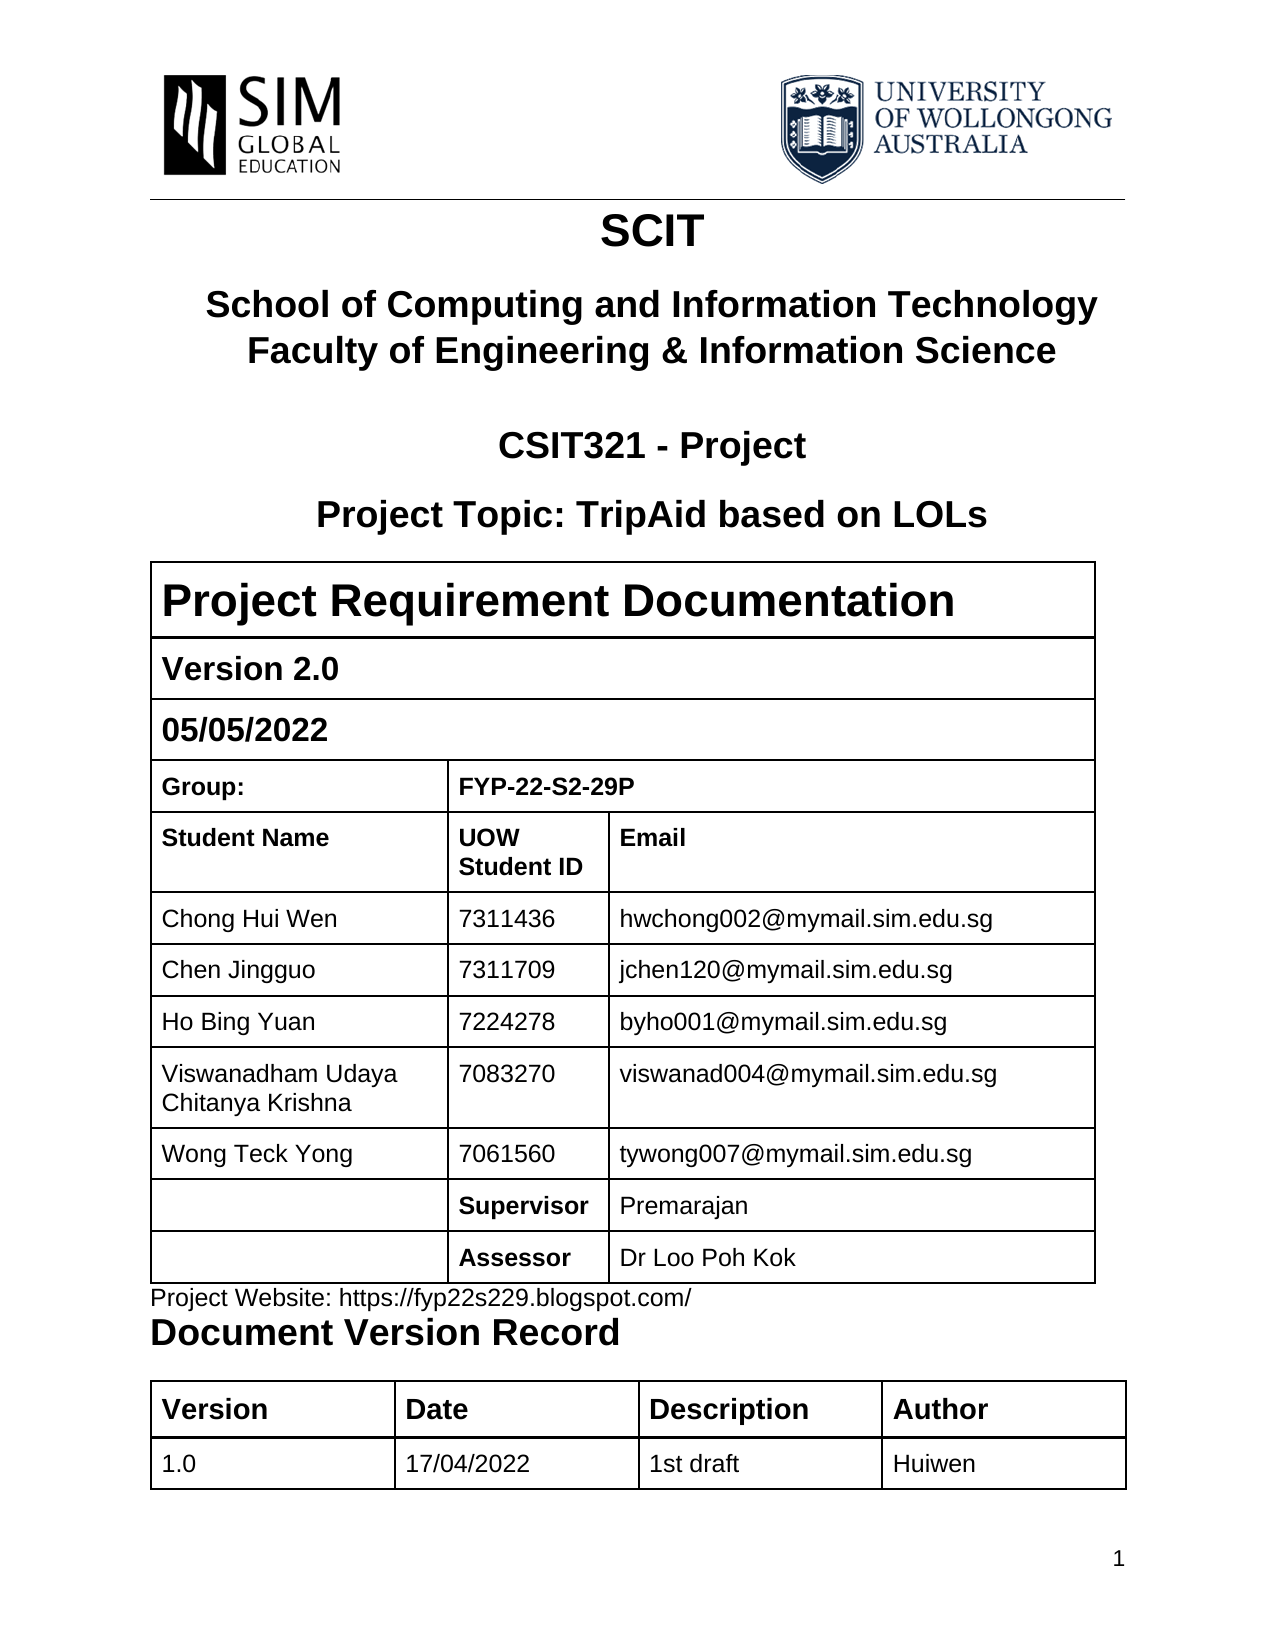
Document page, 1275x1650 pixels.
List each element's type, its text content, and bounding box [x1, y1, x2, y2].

table_cell jchen120@mymail.sim.edu.sg [610, 945, 1094, 994]
table_cell 05/05/2022 [152, 700, 1094, 759]
table_cell 17/04/2022 [396, 1439, 638, 1488]
text Project Website: https://fyp22s229.blogspot.com/ [150, 1284, 1119, 1312]
table_cell Dr Loo Poh Kok [610, 1232, 1094, 1282]
table_cell viswanad004@mymail.sim.edu.sg [610, 1048, 1094, 1127]
table_cell hwchong002@mymail.sim.edu.sg [610, 893, 1094, 943]
table_cell 1.0 [152, 1439, 394, 1488]
table_cell 7311709 [449, 945, 608, 994]
table_cell Assessor [449, 1232, 608, 1282]
table_cell Group: [152, 761, 447, 811]
table_cell 7061560 [449, 1129, 608, 1178]
table_cell Chen Jingguo [152, 945, 447, 994]
table_cell [152, 1180, 447, 1230]
table_header Date [396, 1382, 638, 1436]
table_cell Version 2.0 [152, 639, 1094, 698]
table_cell UOW Student ID [449, 813, 608, 891]
table_cell Viswanadham Udaya Chitanya Krishna [152, 1048, 447, 1127]
text CSIT321 - Project [179, 424, 1125, 467]
table_header Description [640, 1382, 881, 1436]
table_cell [883, 1439, 1125, 1488]
picture [150, 75, 1125, 200]
text Document Version Record [150, 1312, 1119, 1380]
text School of Computing and Information Technology Faculty of Engineering & Information Science [179, 283, 1125, 399]
table_cell tywong007@mymail.sim.edu.sg [610, 1129, 1094, 1178]
table_header Project Requirement Documentation [152, 563, 1094, 636]
table_cell Supervisor [449, 1180, 608, 1230]
table_cell [152, 1232, 447, 1282]
table_cell FYP-22-S2-29P [449, 761, 1094, 811]
table_cell 7311436 [449, 893, 608, 943]
table_header Version [152, 1382, 394, 1436]
table_cell Email [610, 813, 1094, 891]
table_cell Wong Teck Yong [152, 1129, 447, 1178]
table_cell 1st draft [640, 1439, 881, 1488]
table_cell byho001@mymail.sim.edu.sg [610, 997, 1094, 1046]
text Project Topic: TripAid based on LOLs [179, 492, 1125, 535]
table_cell 7083270 [449, 1048, 608, 1127]
table_header Author [883, 1382, 1125, 1436]
table_cell 7224278 [449, 997, 608, 1046]
table_cell Chong Hui Wen [152, 893, 447, 943]
table_cell Premarajan [610, 1180, 1094, 1230]
text SCIT [179, 204, 1125, 257]
table_cell Ho Bing Yuan [152, 997, 447, 1046]
table_cell Student Name [152, 813, 447, 891]
